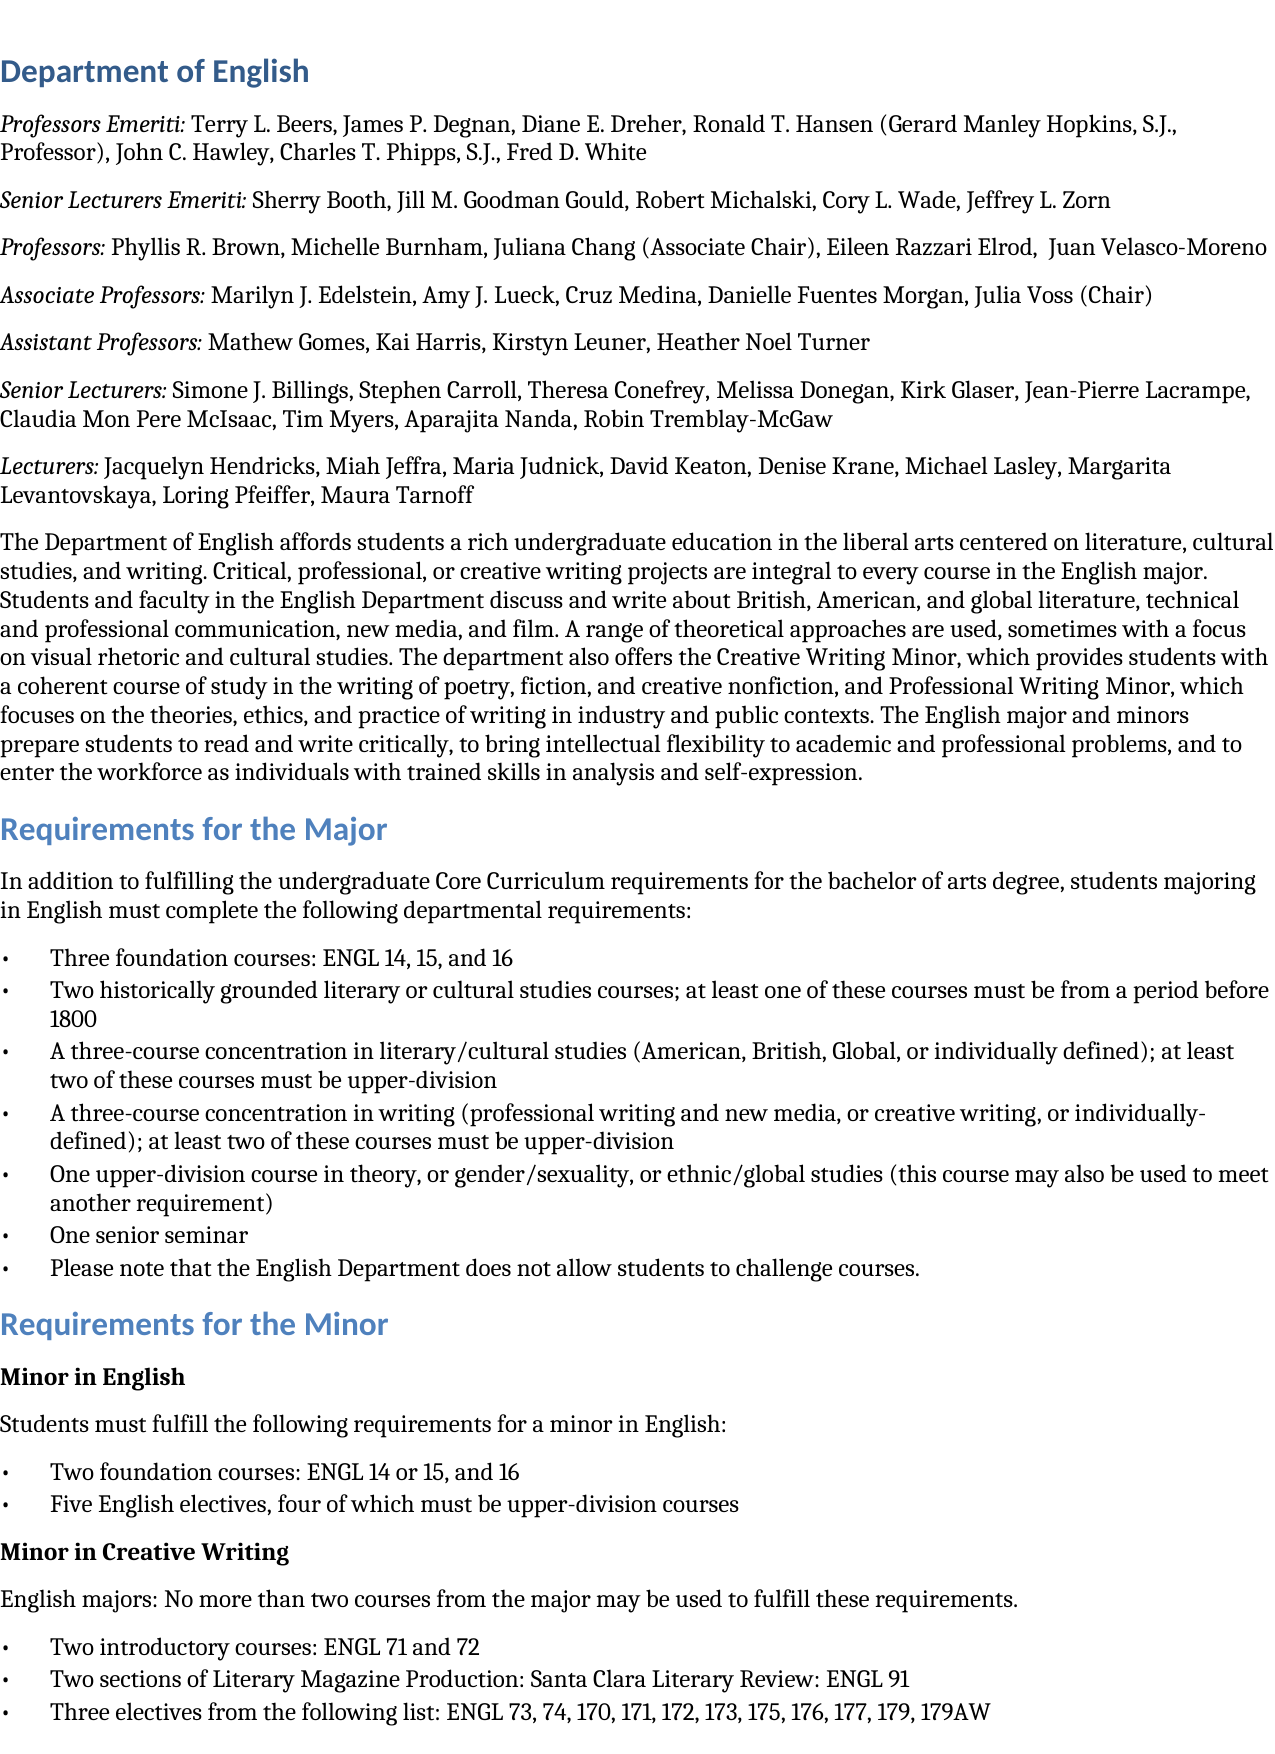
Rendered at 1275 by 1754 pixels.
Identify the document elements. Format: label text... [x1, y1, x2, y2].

text Students must fulfill the following requirements for a minor in English: [0, 1410, 1275, 1439]
list One senior seminar [0, 1221, 1275, 1250]
list Two introductory courses: ENGL 71 and 72 [0, 1633, 1275, 1661]
subtitle Department of English [0, 50, 1275, 91]
list Three foundation courses: ENGL 14, 15, and 16 [0, 943, 1275, 972]
subtitle Requirements for the Minor [0, 1303, 1275, 1344]
text Assistant Professors: Mathew Gomes, Kai Harris, Kirstyn Leuner, Heather Noel Turner [0, 328, 1275, 357]
list Two foundation courses: ENGL 14 or 15, and 16 [0, 1458, 1275, 1486]
list Please note that the English Department does not allow students to challenge courses. [0, 1253, 1275, 1282]
text In addition to fulfilling the undergraduate Core Curriculum requirements for the bachelor of arts degree, students majoring in English must complete the following departmental requirements: [0, 867, 1275, 925]
text Professors: Phyllis R. Brown, Michelle Burnham, Juliana Chang (Associate Chair), Eileen Razzari Elrod, Juan Velasco-Moreno [0, 233, 1275, 262]
text Lecturers: Jacquelyn Hendricks, Miah Jeffra, Maria Judnick, David Keaton, Denise Krane, Michael Lasley, Margarita Levantovskaya, Loring Pfeiffer, Maura Tarnoff [0, 452, 1275, 509]
text Senior Lecturers: Simone J. Billings, Stephen Carroll, Theresa Conefrey, Melissa Donegan, Kirk Glaser, Jean-Pierre Lacrampe, Claudia Mon Pere McIsaac, Tim Myers, Aparajita Nanda, Robin Tremblay-McGaw [0, 376, 1275, 433]
text Professors Emeriti: Terry L. Beers, James P. Degnan, Diane E. Dreher, Ronald T. Hansen (Gerard Manley Hopkins, S.J., Professor), John C. Hawley, Charles T. Phipps, S.J., Fred D. White [0, 109, 1275, 167]
list A three-course concentration in literary/cultural studies (American, British, Global, or individually defined); at least two of these courses must be upper-division [0, 1037, 1275, 1095]
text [0, 1585, 1275, 1614]
list One upper-division course in theory, or gender/sexuality, or ethnic/global studies (this course may also be used to meet another requirement) [0, 1160, 1275, 1217]
text Minor in English [0, 1363, 1275, 1391]
subtitle Requirements for the Major [0, 808, 1275, 848]
list Three electives from the following list: ENGL 73, 74, 170, 171, 172, 173, 175, 176, 177, 179, 179AW [0, 1698, 1275, 1726]
list A three-course concentration in writing (professional writing and new media, or creative writing, or individually-defined); at least two of these courses must be upper-division [0, 1098, 1275, 1156]
text Senior Lecturers Emeriti: Sherry Booth, Jill M. Goodman Gould, Robert Michalski, Cory L. Wade, Jeffrey L. Zorn [0, 186, 1275, 214]
list Two sections of Literary Magazine Production: Santa Clara Literary Review: ENGL 91 [0, 1665, 1275, 1694]
list Two historically grounded literary or cultural studies courses; at least one of these courses must be from a period before 1800 [0, 976, 1275, 1033]
text Associate Professors: Marilyn J. Edelstein, Amy J. Lueck, Cruz Medina, Danielle Fuentes Morgan, Julia Voss (Chair) [0, 281, 1275, 309]
list Five English electives, four of which must be upper-division courses [0, 1490, 1275, 1519]
text Minor in Creative Writing [0, 1538, 1275, 1566]
text The Department of English affords students a rich undergraduate education in the liberal arts centered on literature, cultural studies, and writing. Critical, professional, or creative writing projects are integral to every course in the English major. Students and faculty in the English Department discuss and write about British, American, and global literature, technical and professional communication, new media, and film. A range of theoretical approaches are used, sometimes with a focus on visual rhetoric and cultural studies. The department also offers the Creative Writing Minor, which provides students with a coherent course of study in the writing of poetry, fiction, and creative nonfiction, and Professional Writing Minor, which focuses on the theories, ethics, and practice of writing in industry and public contexts. The English major and minors prepare students to read and write critically, to bring intellectual flexibility to academic and professional problems, and to enter the workforce as individuals with trained skills in analysis and self-expression. [0, 528, 1275, 787]
